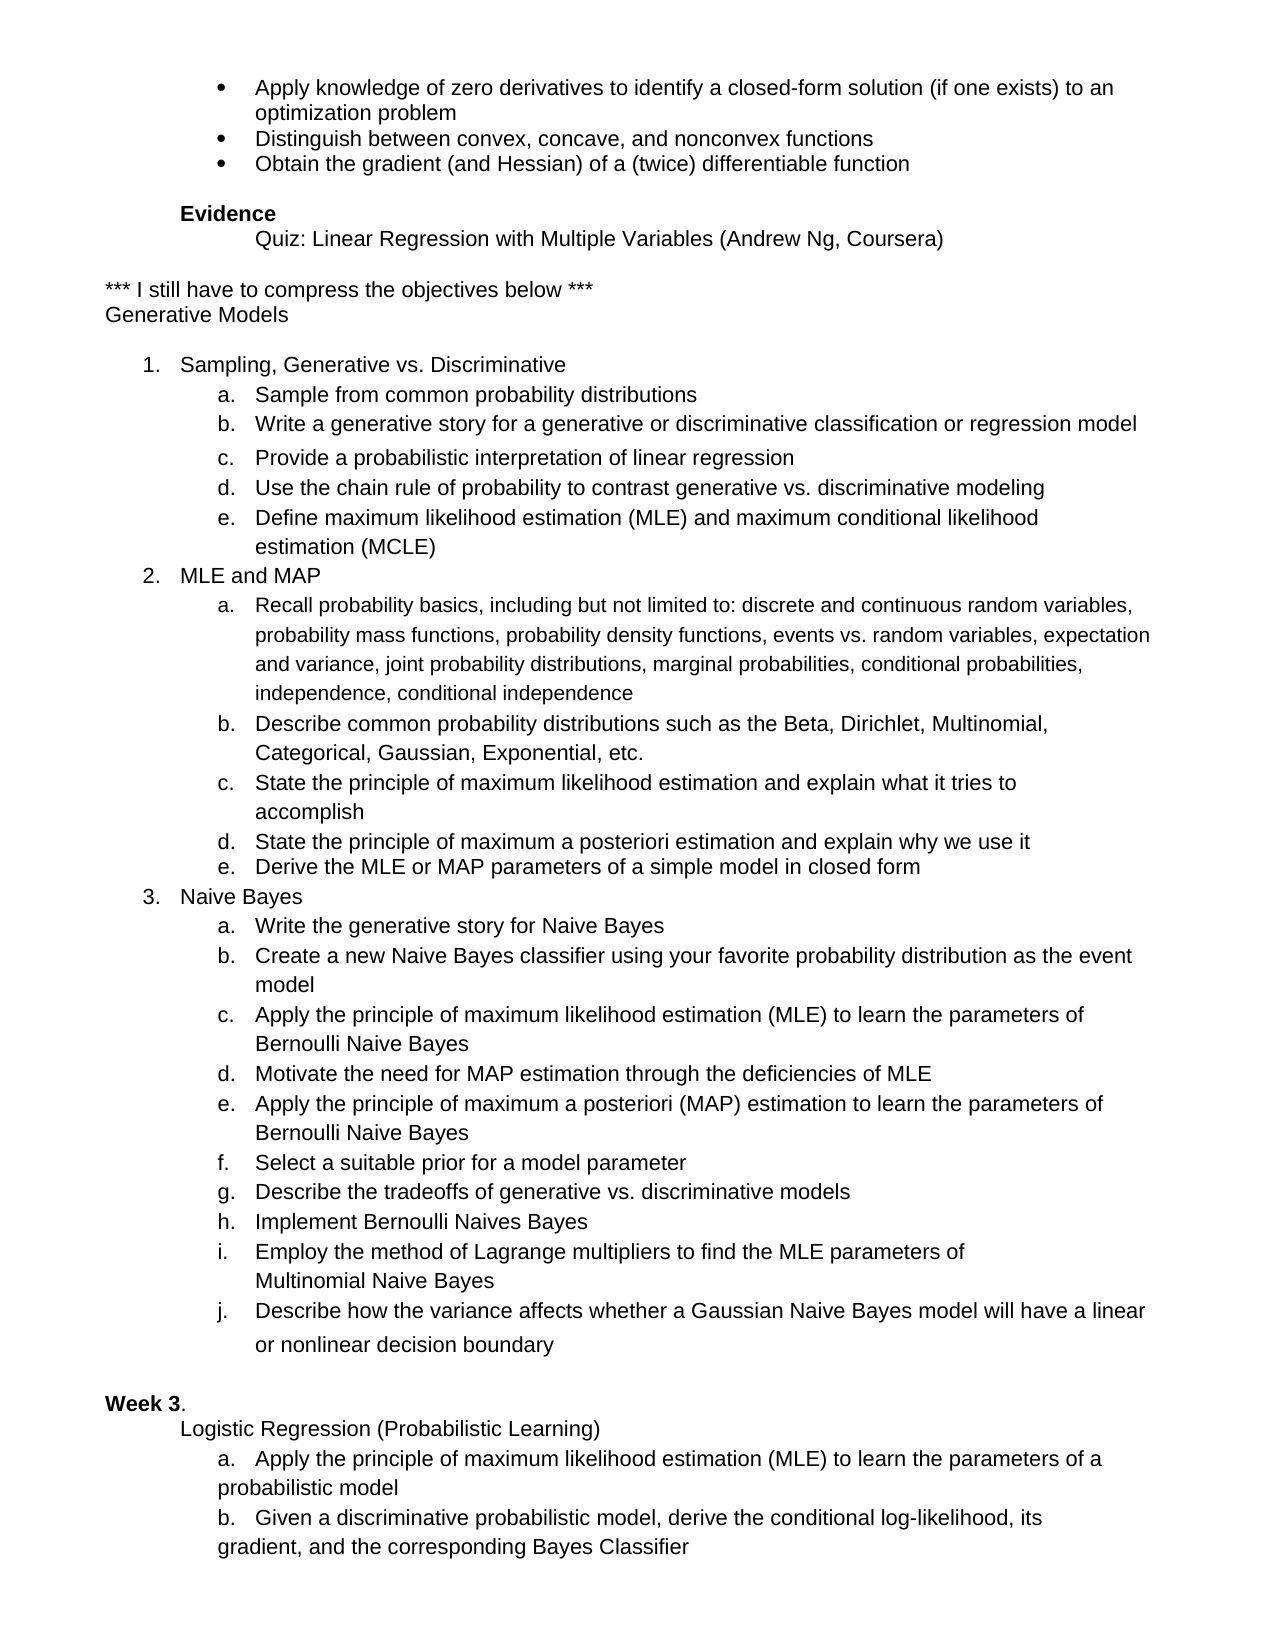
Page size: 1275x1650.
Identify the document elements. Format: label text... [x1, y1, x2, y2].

text Week 3. [105, 1391, 1170, 1416]
list Given a discriminative probabilistic model, derive the conditional log-likelihood, its gradient, and the corresponding Bayes Classifier [217, 1504, 1132, 1559]
list MLE and MAP [142, 563, 1170, 589]
list Use the chain rule of probability to contrast generative vs. discriminative modeling [217, 475, 1170, 500]
list Employ the method of Lagrange multipliers to find the MLE parameters of Multinomial Naive Bayes [217, 1238, 1055, 1293]
list Naive Bayes [142, 883, 1170, 909]
list Write the generative story for Naive Bayes [217, 913, 1170, 938]
list Motivate the need for MAP estimation through the deficiencies of MLE [217, 1061, 1170, 1086]
list Apply the principle of maximum likelihood estimation (MLE) to learn the parameters of a probabilistic model [217, 1446, 1149, 1500]
text Generative Models [105, 302, 1170, 327]
list Derive the MLE or MAP parameters of a simple model in closed form [217, 854, 1170, 879]
list Obtain the gradient (and Hessian) of a (twice) differentiable function [217, 151, 1170, 176]
list Apply the principle of maximum likelihood estimation (MLE) to learn the parameters of Bernoulli Naive Bayes [217, 1002, 1149, 1057]
text *** I still have to compress the objectives below *** [105, 277, 1170, 302]
list State the principle of maximum likelihood estimation and explain what it tries to accomplish [217, 770, 1107, 824]
list Provide a probabilistic interpretation of linear regression [217, 445, 1170, 470]
list Write a generative story for a generative or discriminative classification or regression model [217, 411, 1162, 436]
text Evidence [180, 201, 1170, 226]
list Create a new Naive Bayes classifier using your favorite probability distribution as the event model [217, 943, 1164, 998]
list Sample from common probability distributions [217, 381, 1170, 407]
text Quiz: Linear Regression with Multiple Variables (Andrew Ng, Coursera) [180, 226, 1170, 251]
list Apply knowledge of zero derivatives to identify a closed-form solution (if one exists) to an optimization problem [217, 75, 1170, 125]
list State the principle of maximum a posteriori estimation and explain why we use it [217, 829, 1170, 854]
list Describe how the variance affects whether a Gaussian Naive Bayes model will have a linear or nonlinear decision boundary [217, 1297, 1157, 1357]
list Describe common probability distributions such as the Beta, Dirichlet, Multinomial, Categorical, Gaussian, Exponential, etc. [217, 711, 1139, 765]
list Distinguish between convex, concave, and nonconvex functions [217, 125, 1170, 151]
list Define maximum likelihood estimation (MLE) and maximum conditional likelihood estimation (MCLE) [217, 504, 1128, 559]
list Recall probability basics, including but not limited to: discrete and continuous random variables, probability mass functions, probability density functions, events vs. random variables, expectation and variance, joint probability distributions, marginal probabilities, conditional probabilities, independence, conditional independence [217, 593, 1168, 705]
list Describe the tradeoffs of generative vs. discriminative models [217, 1179, 1170, 1204]
list Select a suitable prior for a model parameter [217, 1149, 1170, 1175]
list Apply the principle of maximum a posteriori (MAP) estimation to learn the parameters of Bernoulli Naive Bayes [217, 1091, 1170, 1145]
text Logistic Regression (Probabilistic Learning) [105, 1416, 1170, 1441]
list Implement Bernoulli Naives Bayes [217, 1209, 1170, 1234]
list Sampling, Generative vs. Discriminative [142, 352, 1170, 377]
